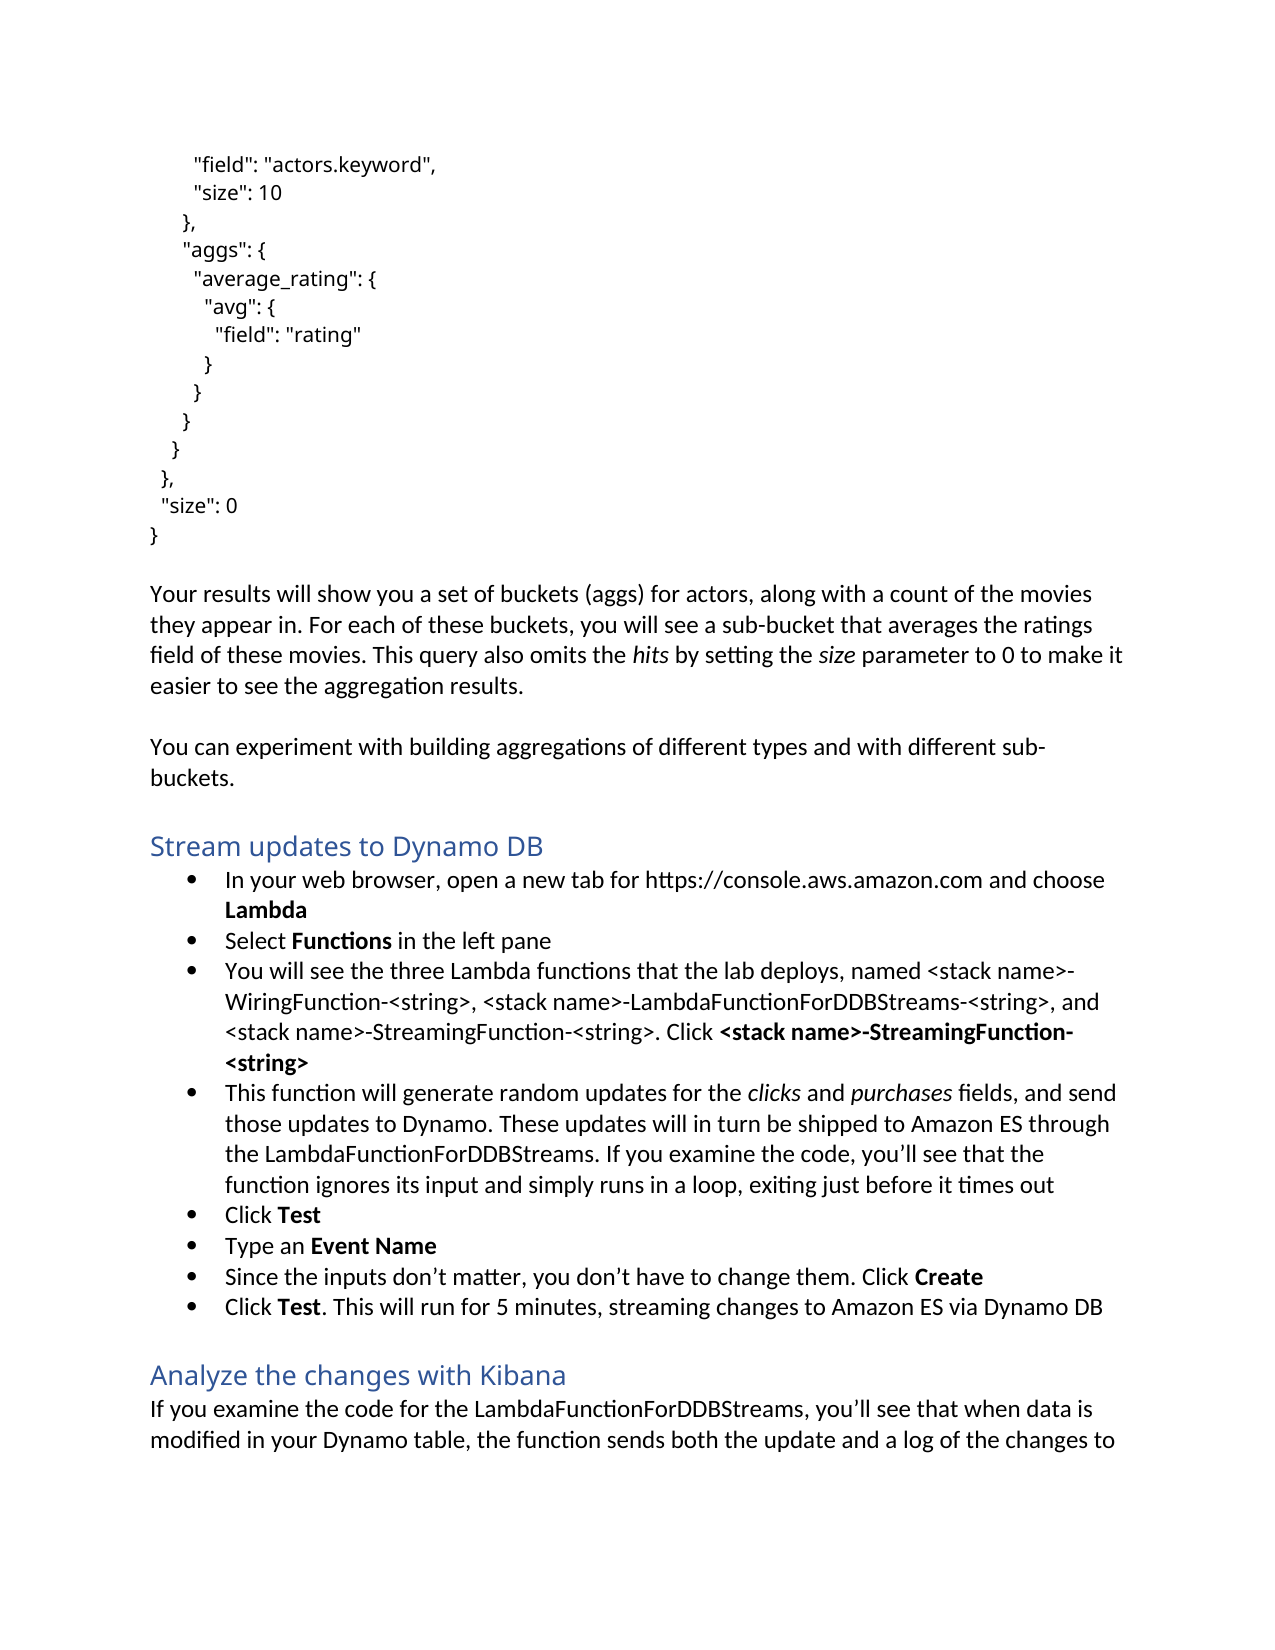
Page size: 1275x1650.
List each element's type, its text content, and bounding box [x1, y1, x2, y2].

list Since the inputs don’t matter, you don’t have to change them. Click Create [187, 1261, 1125, 1291]
text } [150, 406, 1125, 434]
text "size": 0 [150, 491, 1125, 520]
list Click Test. This will run for 5 minutes, streaming changes to Amazon ES via Dynamo DB [187, 1291, 1125, 1322]
list You will see the three Lambda functions that the lab deploys, named <stack name>-WiringFunction-<string>, <stack name>-LambdaFunctionForDDBStreams-<string>, and <stack name>-StreamingFunction-<string>. Click <stack name>-StreamingFunction-<string> [187, 955, 1125, 1077]
list In your web browser, open a new tab for https://console.aws.amazon.com and choose Lambda [187, 864, 1125, 925]
subtitle Stream updates to Dynamo DB [150, 827, 1125, 864]
text "size": 10 [150, 178, 1125, 207]
list Select Functions in the left pane [187, 925, 1125, 955]
text You can experiment with building aggregations of different types and with different sub-buckets. [150, 731, 1125, 792]
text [150, 1393, 1125, 1454]
text "field": "actors.keyword", [150, 150, 1125, 178]
text }, [150, 207, 1125, 235]
list Type an Event Name [187, 1230, 1125, 1261]
text Your results will show you a set of buckets (aggs) for actors, along with a count of the movies they appear in. For each of these buckets, you will see a sub-bucket that averages the ratings field of these movies. This query also omits the hits by setting the size parameter to 0 to make it easier to see the aggregation results. [150, 579, 1125, 701]
text } [150, 434, 1125, 463]
text } [150, 377, 1125, 406]
text } [150, 520, 1125, 548]
text "aggs": { [150, 235, 1125, 264]
text }, [150, 463, 1125, 491]
text } [150, 349, 1125, 377]
text "average_rating": { [150, 264, 1125, 292]
list Click Test [187, 1199, 1125, 1230]
list This function will generate random updates for the clicks and purchases fields, and send those updates to Dynamo. These updates will in turn be shipped to Amazon ES through the LambdaFunctionForDDBStreams. If you examine the code, you’ll see that the function ignores its input and simply runs in a loop, exiting just before it times out [187, 1077, 1125, 1199]
text "field": "rating" [150, 321, 1125, 349]
text "avg": { [150, 292, 1125, 321]
subtitle Analyze the changes with Kibana [150, 1356, 1125, 1393]
